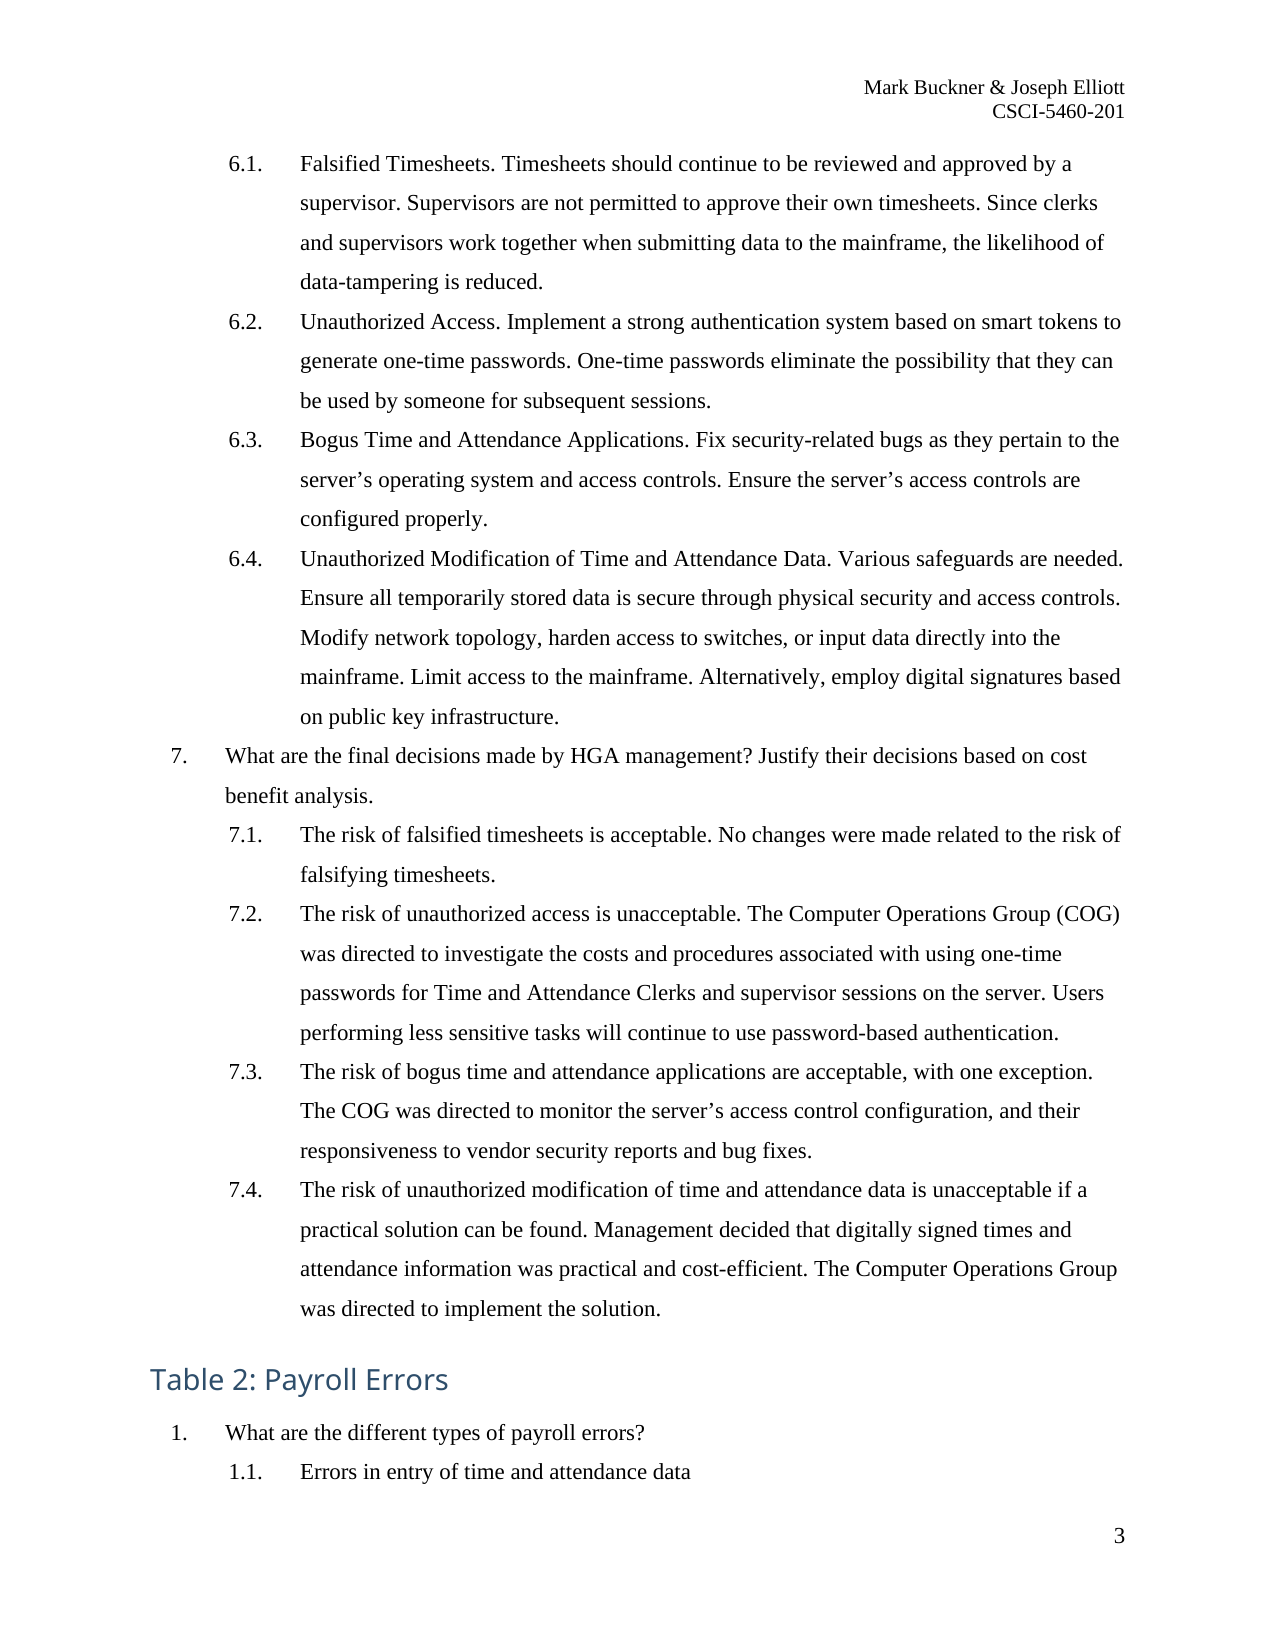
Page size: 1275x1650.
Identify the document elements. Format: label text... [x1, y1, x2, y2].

list What are the final decisions made by HGA management? Justify their decisions based on cost benefit analysis. [188, 742, 1125, 808]
list The risk of bogus time and attendance applications are acceptable, with one exception. The COG was directed to monitor the server’s access control configuration, and their responsiveness to vendor security reports and bug fixes. [263, 1058, 1125, 1163]
list Bogus Time and Attendance Applications. Fix security-related bugs as they pertain to the server’s operating system and access controls. Ensure the server’s access controls are configured properly. [263, 426, 1125, 532]
list Unauthorized Modification of Time and Attendance Data. Various safeguards are needed. Ensure all temporarily stored data is secure through physical security and access controls. Modify network topology, harden access to switches, or input data directly into the mainframe. Limit access to the mainframe. Alternatively, employ digital signatures based on public key infrastructure. [263, 545, 1125, 729]
list The risk of unauthorized access is unacceptable. The Computer Operations Group (COG) was directed to investigate the costs and procedures associated with using one-time passwords for Time and Attendance Clerks and supervisor sessions on the server. Users performing less sensitive tasks will continue to use password-based authentication. [263, 900, 1125, 1045]
list Errors in entry of time and attendance data [263, 1458, 1125, 1485]
list The risk of falsified timesheets is acceptable. No changes were made related to the risk of falsifying timesheets. [263, 821, 1125, 887]
subtitle Table 2: Payroll Errors [150, 1359, 1125, 1399]
list Unauthorized Access. Implement a strong authentication system based on smart tokens to generate one-time passwords. One-time passwords eliminate the possibility that they can be used by someone for subsequent sessions. [263, 308, 1125, 413]
list The risk of unauthorized modification of time and attendance data is unacceptable if a practical solution can be found. Management decided that digitally signed times and attendance information was practical and cost-efficient. The Computer Operations Group was directed to implement the solution. [263, 1176, 1125, 1321]
list What are the different types of payroll errors? [188, 1419, 1125, 1445]
